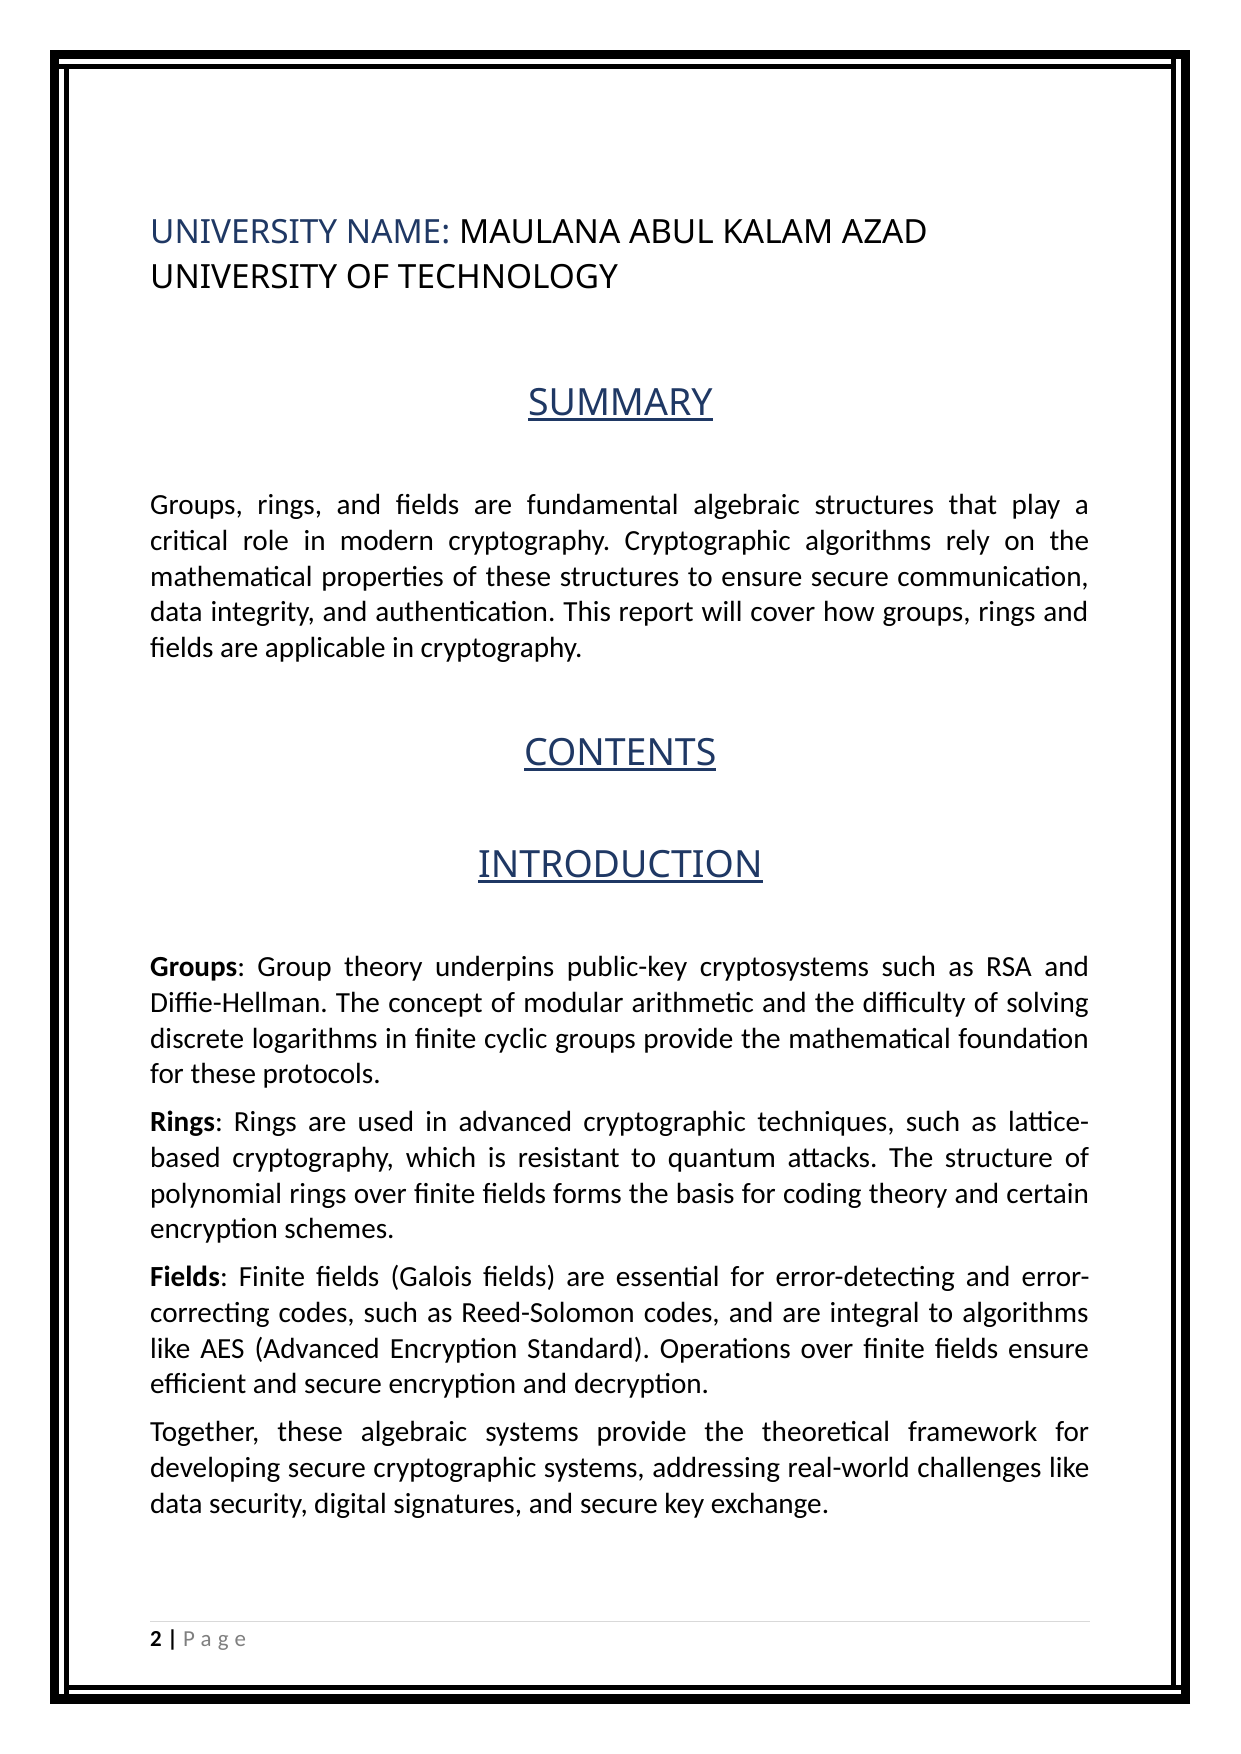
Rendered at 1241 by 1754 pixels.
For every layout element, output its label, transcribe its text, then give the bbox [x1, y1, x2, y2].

text Groups, rings, and fields are fundamental algebraic structures that play a critical role in modern cryptography. Cryptographic algorithms rely on the mathematical properties of these structures to ensure secure communication, data integrity, and authentication. This report will cover how groups, rings and fields are applicable in cryptography. [150, 486, 1090, 664]
text Together, these algebraic systems provide the theoretical framework for developing secure cryptographic systems, addressing real-world challenges like data security, digital signatures, and secure key exchange. [150, 1413, 1090, 1520]
text INTRODUCTION [150, 837, 1090, 888]
text Fields: Finite fields (Galois fields) are essential for error-detecting and error-correcting codes, such as Reed-Solomon codes, and are integral to algorithms like AES (Advanced Encryption Standard). Operations over finite fields ensure efficient and secure encryption and decryption. [150, 1258, 1090, 1401]
text UNIVERSITY NAME: MAULANA ABUL KALAM AZAD UNIVERSITY OF TECHNOLOGY [150, 208, 1090, 299]
text CONTENTS [150, 725, 1090, 776]
text Rings: Rings are used in advanced cryptographic techniques, such as lattice-based cryptography, which is resistant to quantum attacks. The structure of polynomial rings over finite fields forms the basis for coding theory and certain encryption schemes. [150, 1103, 1090, 1246]
text SUMMARY [150, 375, 1090, 426]
text Groups: Group theory underpins public-key cryptosystems such as RSA and Diffie-Hellman. The concept of modular arithmetic and the difficulty of solving discrete logarithms in finite cyclic groups provide the mathematical foundation for these protocols. [150, 948, 1090, 1091]
